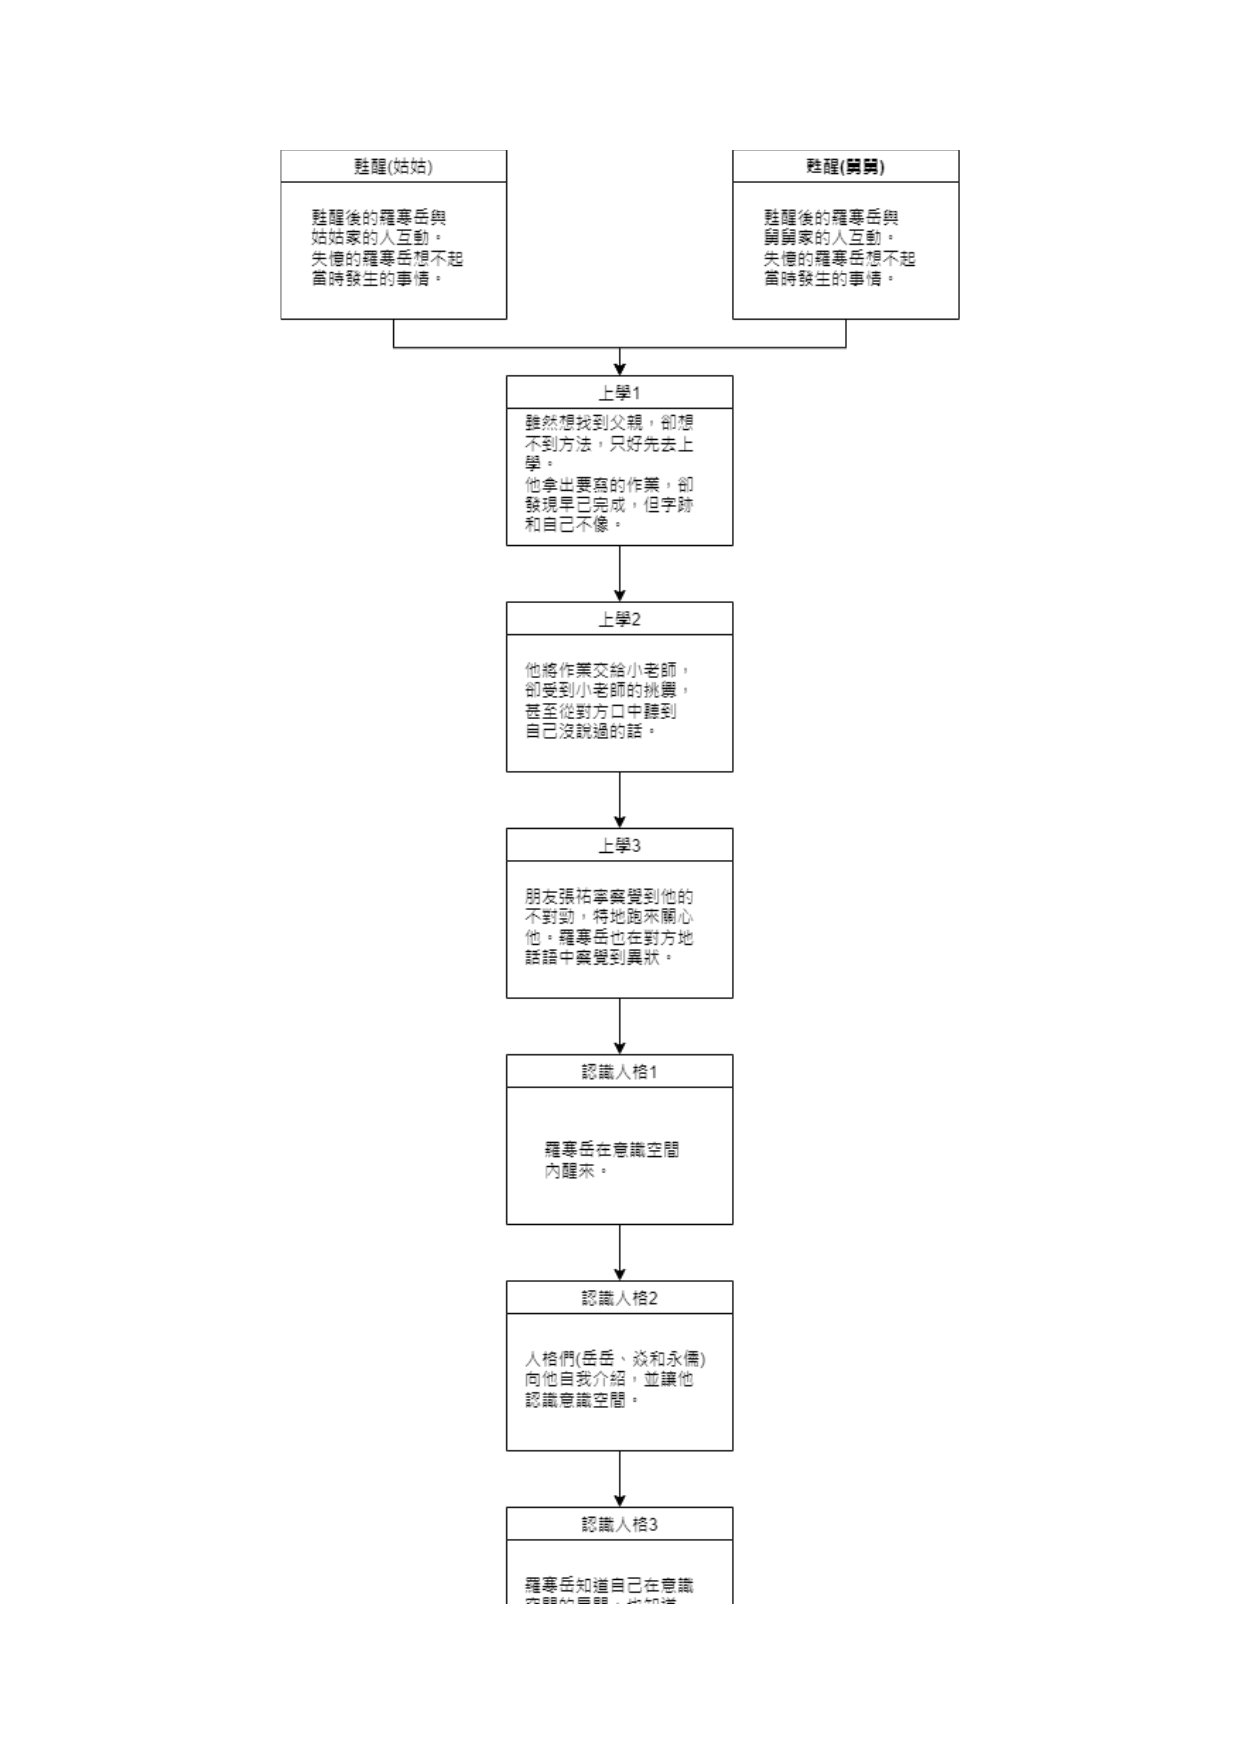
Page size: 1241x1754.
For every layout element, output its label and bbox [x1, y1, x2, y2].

picture [280, 150, 960, 1604]
